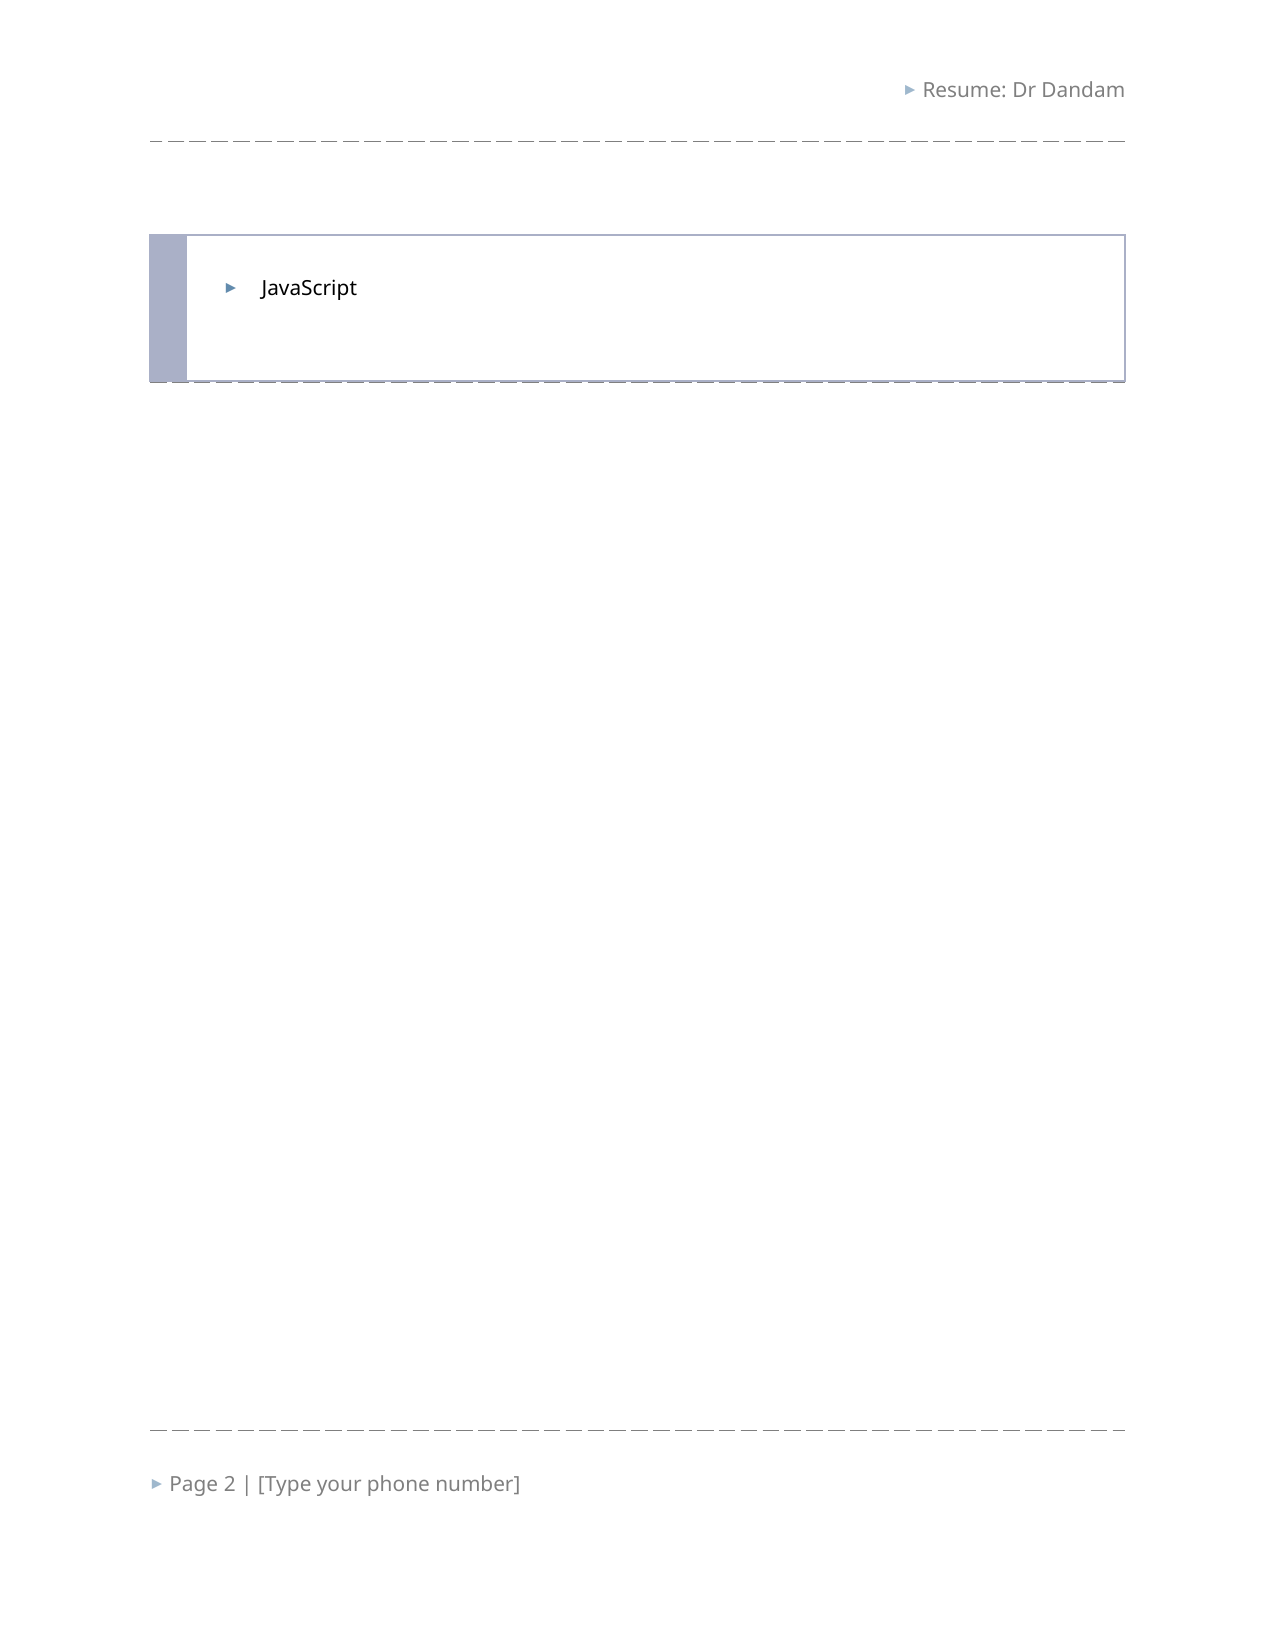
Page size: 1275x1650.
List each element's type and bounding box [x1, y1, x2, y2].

table_header [151, 236, 186, 380]
table_header [187, 236, 1124, 380]
table_header [150, 382, 1125, 442]
